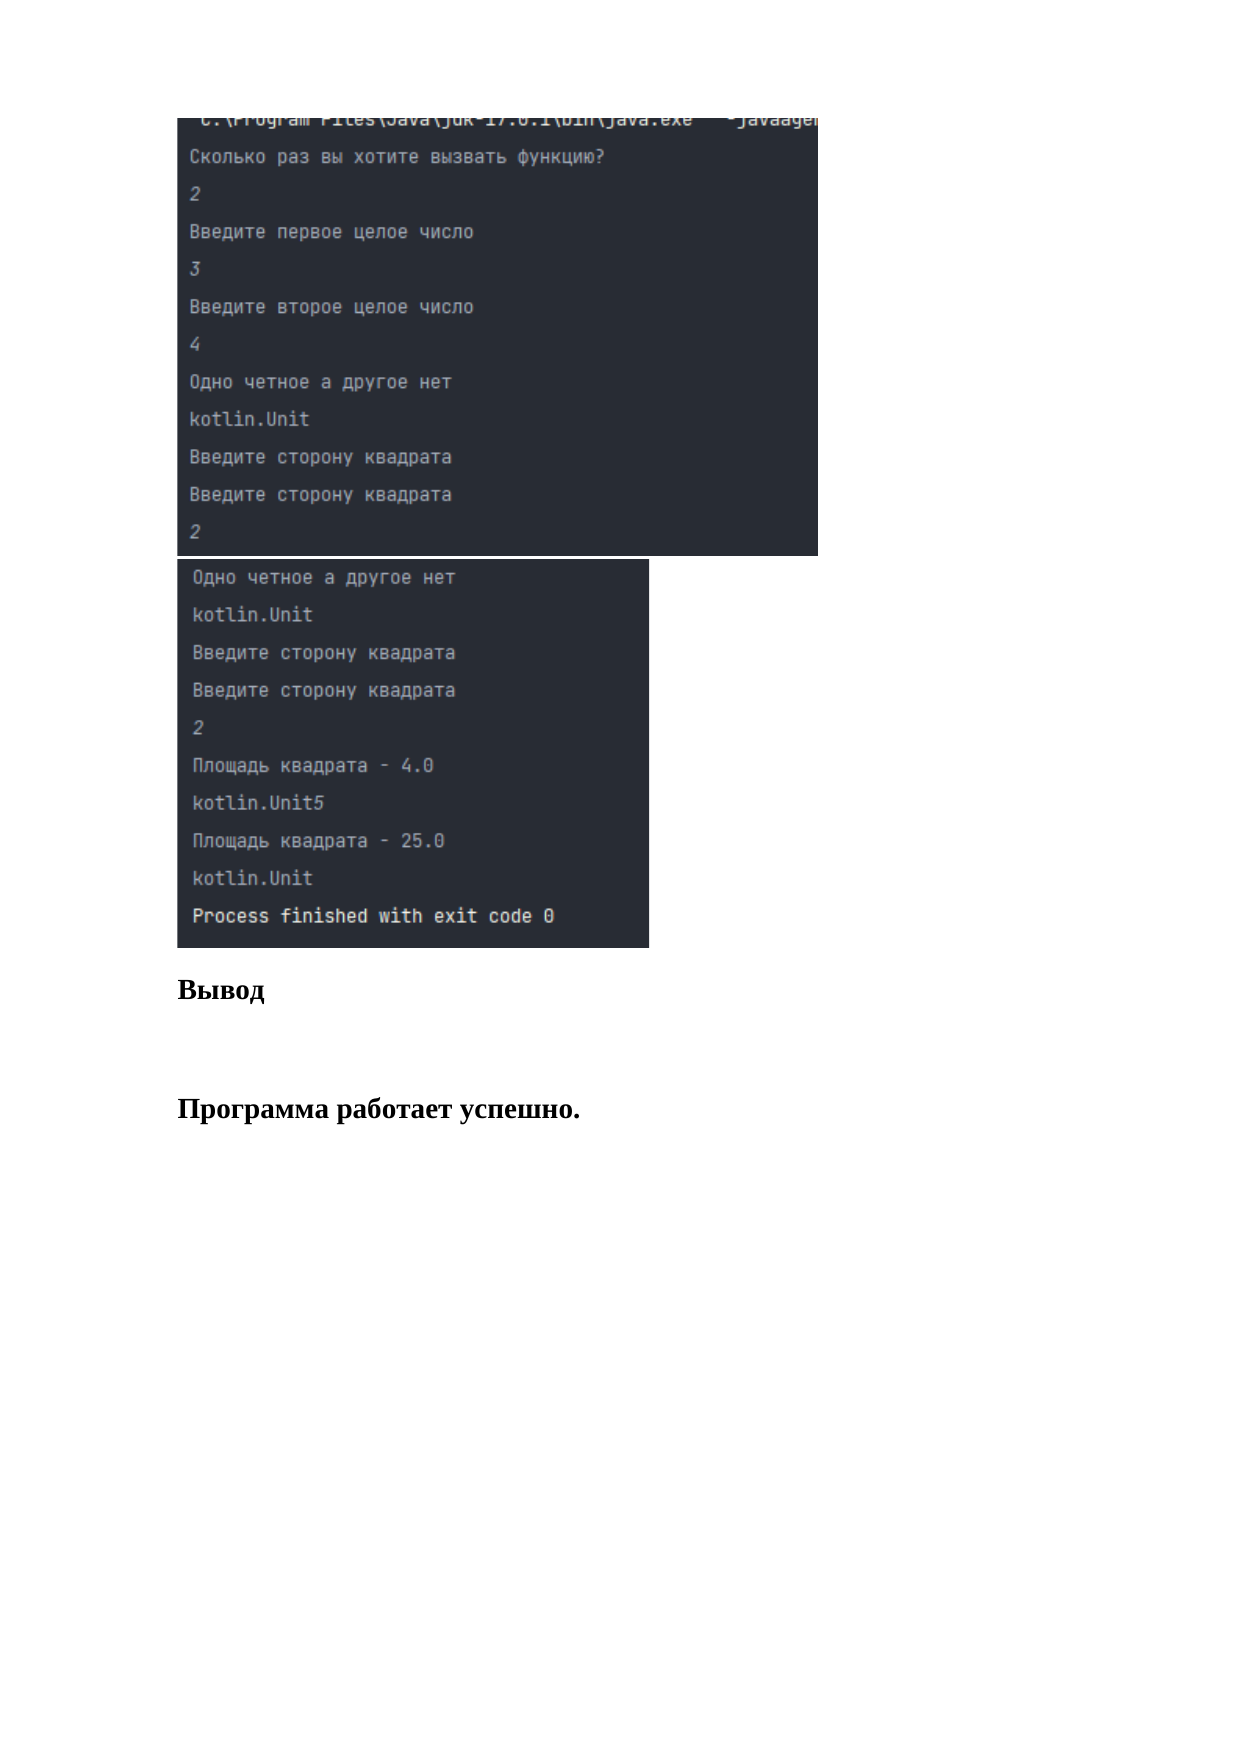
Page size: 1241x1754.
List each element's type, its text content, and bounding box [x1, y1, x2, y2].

text Программа работает успешно. [177, 1091, 1152, 1125]
picture [177, 559, 650, 948]
text Вывод [177, 972, 1152, 1006]
picture [177, 118, 818, 556]
